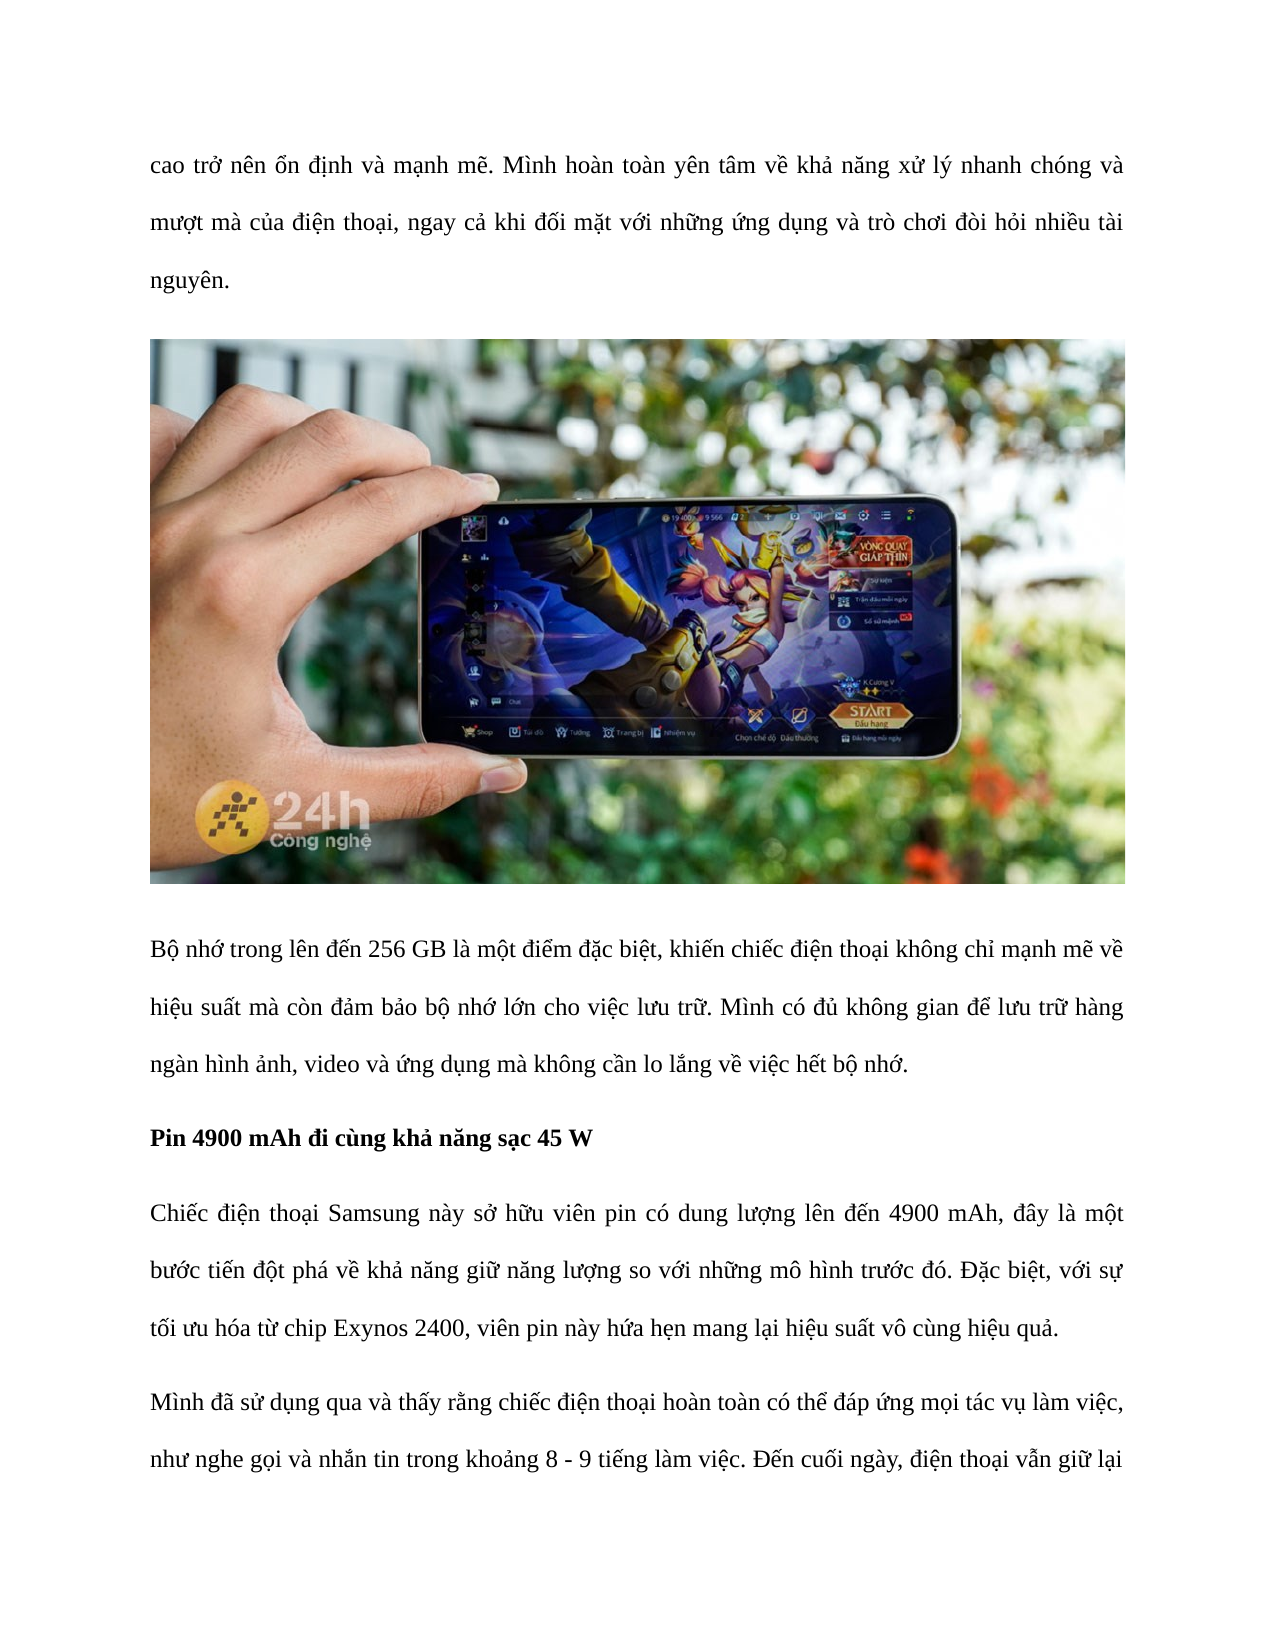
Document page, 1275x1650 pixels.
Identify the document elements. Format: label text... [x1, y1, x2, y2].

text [150, 1387, 1125, 1473]
text Chiếc điện thoại Samsung này sở hữu viên pin có dung lượng lên đến 4900 mAh, đây là một bước tiến đột phá về khả năng giữ năng lượng so với những mô hình trước đó. Đặc biệt, với sự tối ưu hóa từ chip Exynos 2400, viên pin này hứa hẹn mang lại hiệu suất vô cùng hiệu quả. [150, 1198, 1125, 1341]
picture [150, 339, 1125, 884]
text Pin 4900 mAh đi cùng khả năng sạc 45 W [150, 1123, 1125, 1152]
text Bộ nhớ trong lên đến 256 GB là một điểm đặc biệt, khiến chiếc điện thoại không chỉ mạnh mẽ về hiệu suất mà còn đảm bảo bộ nhớ lớn cho việc lưu trữ. Mình có đủ không gian để lưu trữ hàng ngàn hình ảnh, video và ứng dụng mà không cần lo lắng về việc hết bộ nhớ. [150, 934, 1125, 1078]
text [150, 150, 1125, 294]
